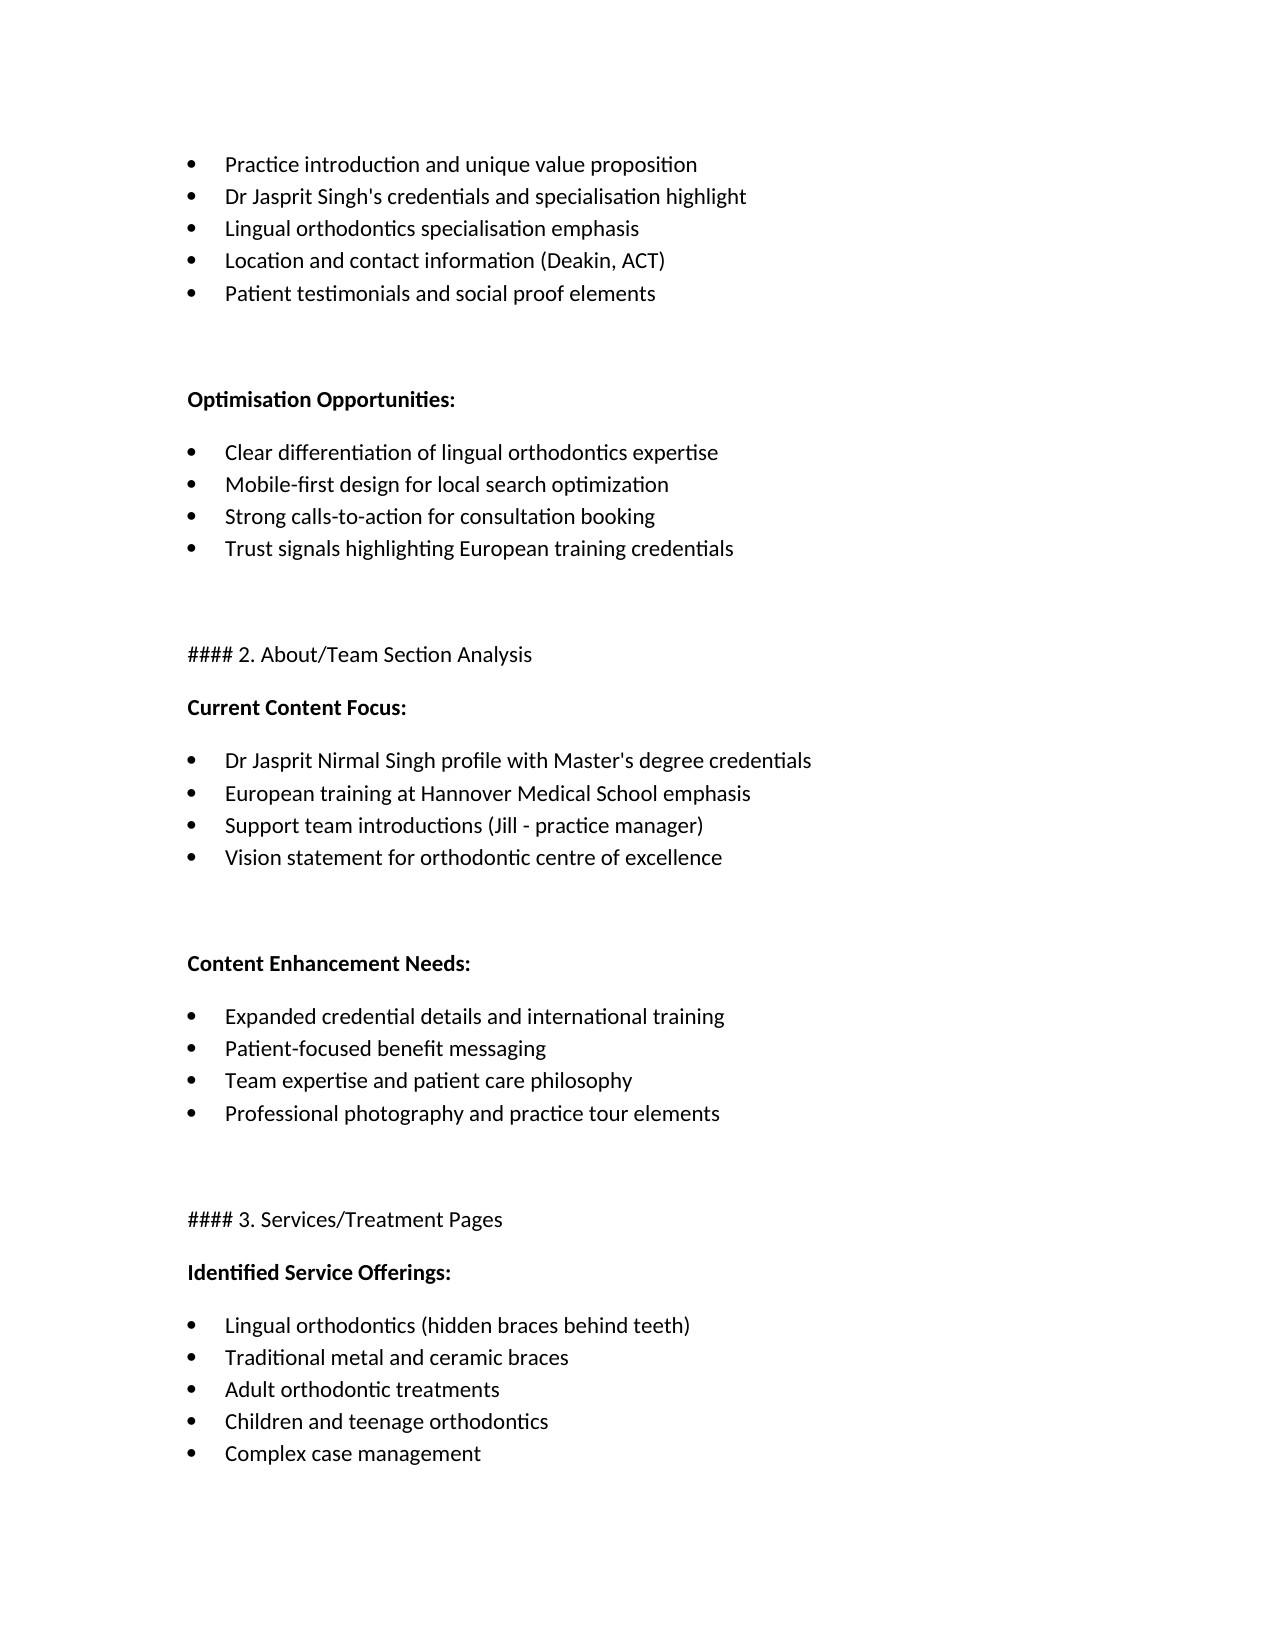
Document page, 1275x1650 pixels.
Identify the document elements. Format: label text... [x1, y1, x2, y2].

list Practice introduction and unique value proposition [187, 150, 1087, 178]
list Support team introductions (Jill - practice manager) [187, 811, 1087, 839]
list Complex case management [187, 1439, 1087, 1467]
list Team expertise and patient care philosophy [187, 1066, 1087, 1094]
text #### 2. About/Team Section Analysis [187, 640, 1087, 668]
text Optimisation Opportunities: [187, 385, 1087, 413]
list Lingual orthodontics (hidden braces behind teeth) [187, 1311, 1087, 1339]
list Patient testimonials and social proof elements [187, 279, 1087, 307]
list Dr Jasprit Singh's credentials and specialisation highlight [187, 182, 1087, 210]
text Current Content Focus: [187, 693, 1087, 721]
list Patient-focused benefit messaging [187, 1034, 1087, 1062]
text Identified Service Offerings: [187, 1258, 1087, 1286]
list Vision statement for orthodontic centre of excellence [187, 843, 1087, 871]
list Adult orthodontic treatments [187, 1375, 1087, 1403]
text #### 3. Services/Treatment Pages [187, 1205, 1087, 1233]
list Children and teenage orthodontics [187, 1407, 1087, 1435]
list Traditional metal and ceramic braces [187, 1343, 1087, 1371]
list European training at Hannover Medical School emphasis [187, 779, 1087, 807]
list Location and contact information (Deakin, ACT) [187, 247, 1087, 274]
list Dr Jasprit Nirmal Singh profile with Master's degree credentials [187, 746, 1087, 774]
list Mobile-first design for local search optimization [187, 470, 1087, 498]
list Clear differentiation of lingual orthodontics expertise [187, 438, 1087, 466]
text Content Enhancement Needs: [187, 949, 1087, 977]
list Trust signals highlighting European training credentials [187, 534, 1087, 562]
list Professional photography and practice tour elements [187, 1099, 1087, 1127]
list Lingual orthodontics specialisation emphasis [187, 214, 1087, 242]
list Strong calls-to-action for consultation booking [187, 502, 1087, 530]
list Expanded credential details and international training [187, 1002, 1087, 1030]
